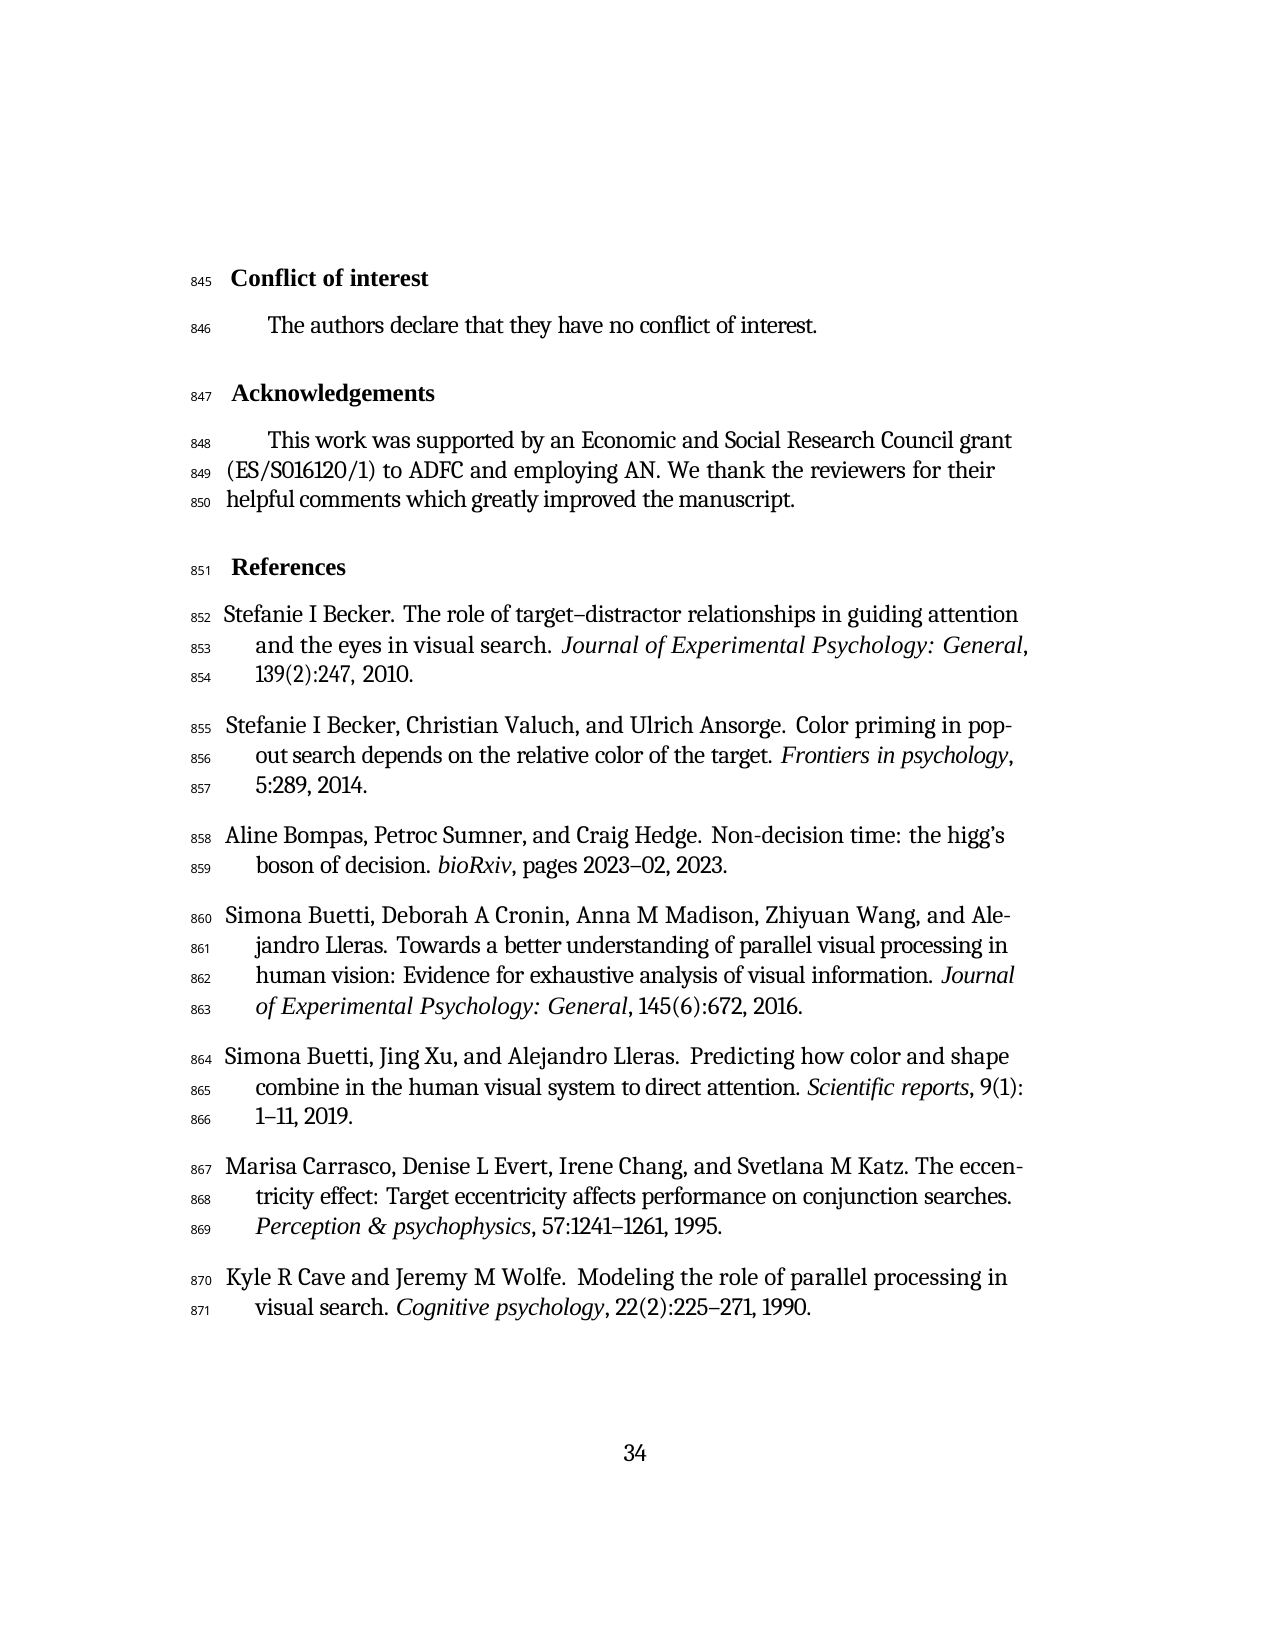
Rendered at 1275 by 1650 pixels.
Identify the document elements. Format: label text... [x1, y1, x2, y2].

text 847 Acknowledgements [190, 378, 1096, 407]
text 860 Simona Buetti, Deborah A Cronin, Anna M Madison, Zhiyuan Wang, and Ale- [190, 901, 1096, 930]
subtitle 845 Conflict of interest [190, 263, 1096, 291]
text 865 combine in the human visual system to direct attention. Scientific reports, 9(1): [190, 1072, 1096, 1101]
text 867 Marisa Carrasco, Denise L Evert, Irene Chang, and Svetlana M Katz. The eccen- [190, 1152, 1096, 1181]
text 854 139(2):247, 2010. [190, 660, 1096, 689]
text 861 jandro Lleras. Towards a better understanding of parallel visual processing in [190, 931, 1096, 960]
text 859 boson of decision. bioRxiv, pages 2023–02, 2023. [190, 850, 1096, 880]
text 858 Aline Bompas, Petroc Sumner, and Craig Hedge. Non-decision time: the higg’s [190, 821, 1096, 849]
text 868 tricity effect: Target eccentricity affects performance on conjunction searches. [190, 1182, 1096, 1211]
text 852 Stefanie I Becker. The role of target–distractor relationships in guiding attention [190, 600, 1096, 629]
text 853 and the eyes in visual search. Journal of Experimental Psychology: General, [190, 630, 1096, 659]
text 870 Kyle R Cave and Jeremy M Wolfe. Modeling the role of parallel processing in [190, 1262, 1096, 1291]
text 871 visual search. Cognitive psychology, 22(2):225–271, 1990. [190, 1292, 1096, 1322]
text 869 Perception & psychophysics, 57:1241–1261, 1995. [190, 1211, 1096, 1241]
text 848 This work was supported by an Economic and Social Research Council grant [190, 426, 1096, 455]
text 855 Stefanie I Becker, Christian Valuch, and Ulrich Ansorge. Color priming in pop- [190, 711, 1096, 739]
text 863 of Experimental Psychology: General, 145(6):672, 2016. [190, 991, 1096, 1021]
text 857 5:289, 2014. [190, 771, 1096, 799]
text 862 human vision: Evidence for exhaustive analysis of visual information. Journal [190, 961, 1096, 990]
text 849 (ES/S016120/1) to ADFC and employing AN. We thank the reviewers for their [190, 456, 1096, 484]
text 846 The authors declare that they have no conflict of interest. [190, 311, 1096, 340]
text 856 out search depends on the relative color of the target. Frontiers in psychology, [190, 740, 1096, 770]
text 851 References [190, 552, 1096, 581]
text 866 1–11, 2019. [190, 1102, 1096, 1131]
text 864 Simona Buetti, Jing Xu, and Alejandro Lleras. Predicting how color and shape [190, 1042, 1096, 1071]
text 850 helpful comments which greatly improved the manuscript. [190, 485, 1096, 514]
